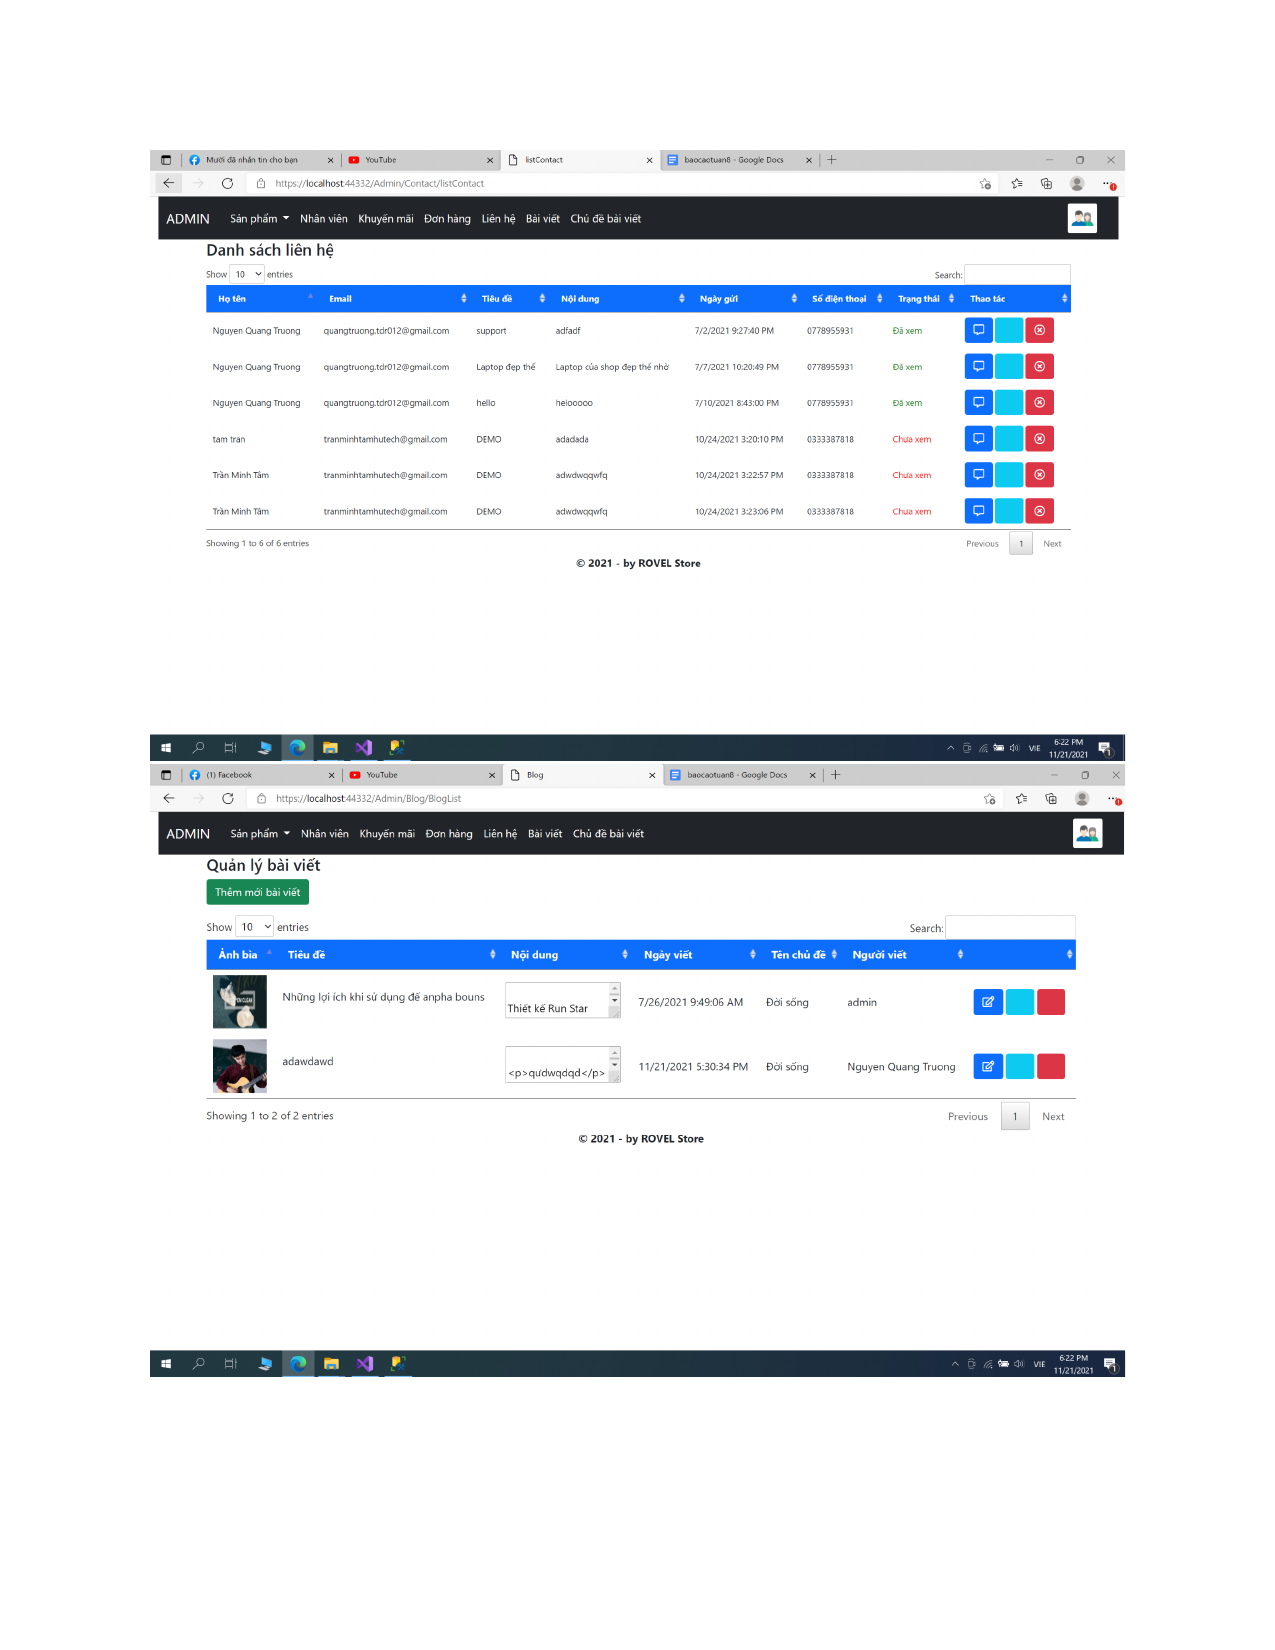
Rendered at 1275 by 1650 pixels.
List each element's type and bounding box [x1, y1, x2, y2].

picture [150, 764, 1125, 1377]
picture [150, 150, 1125, 761]
